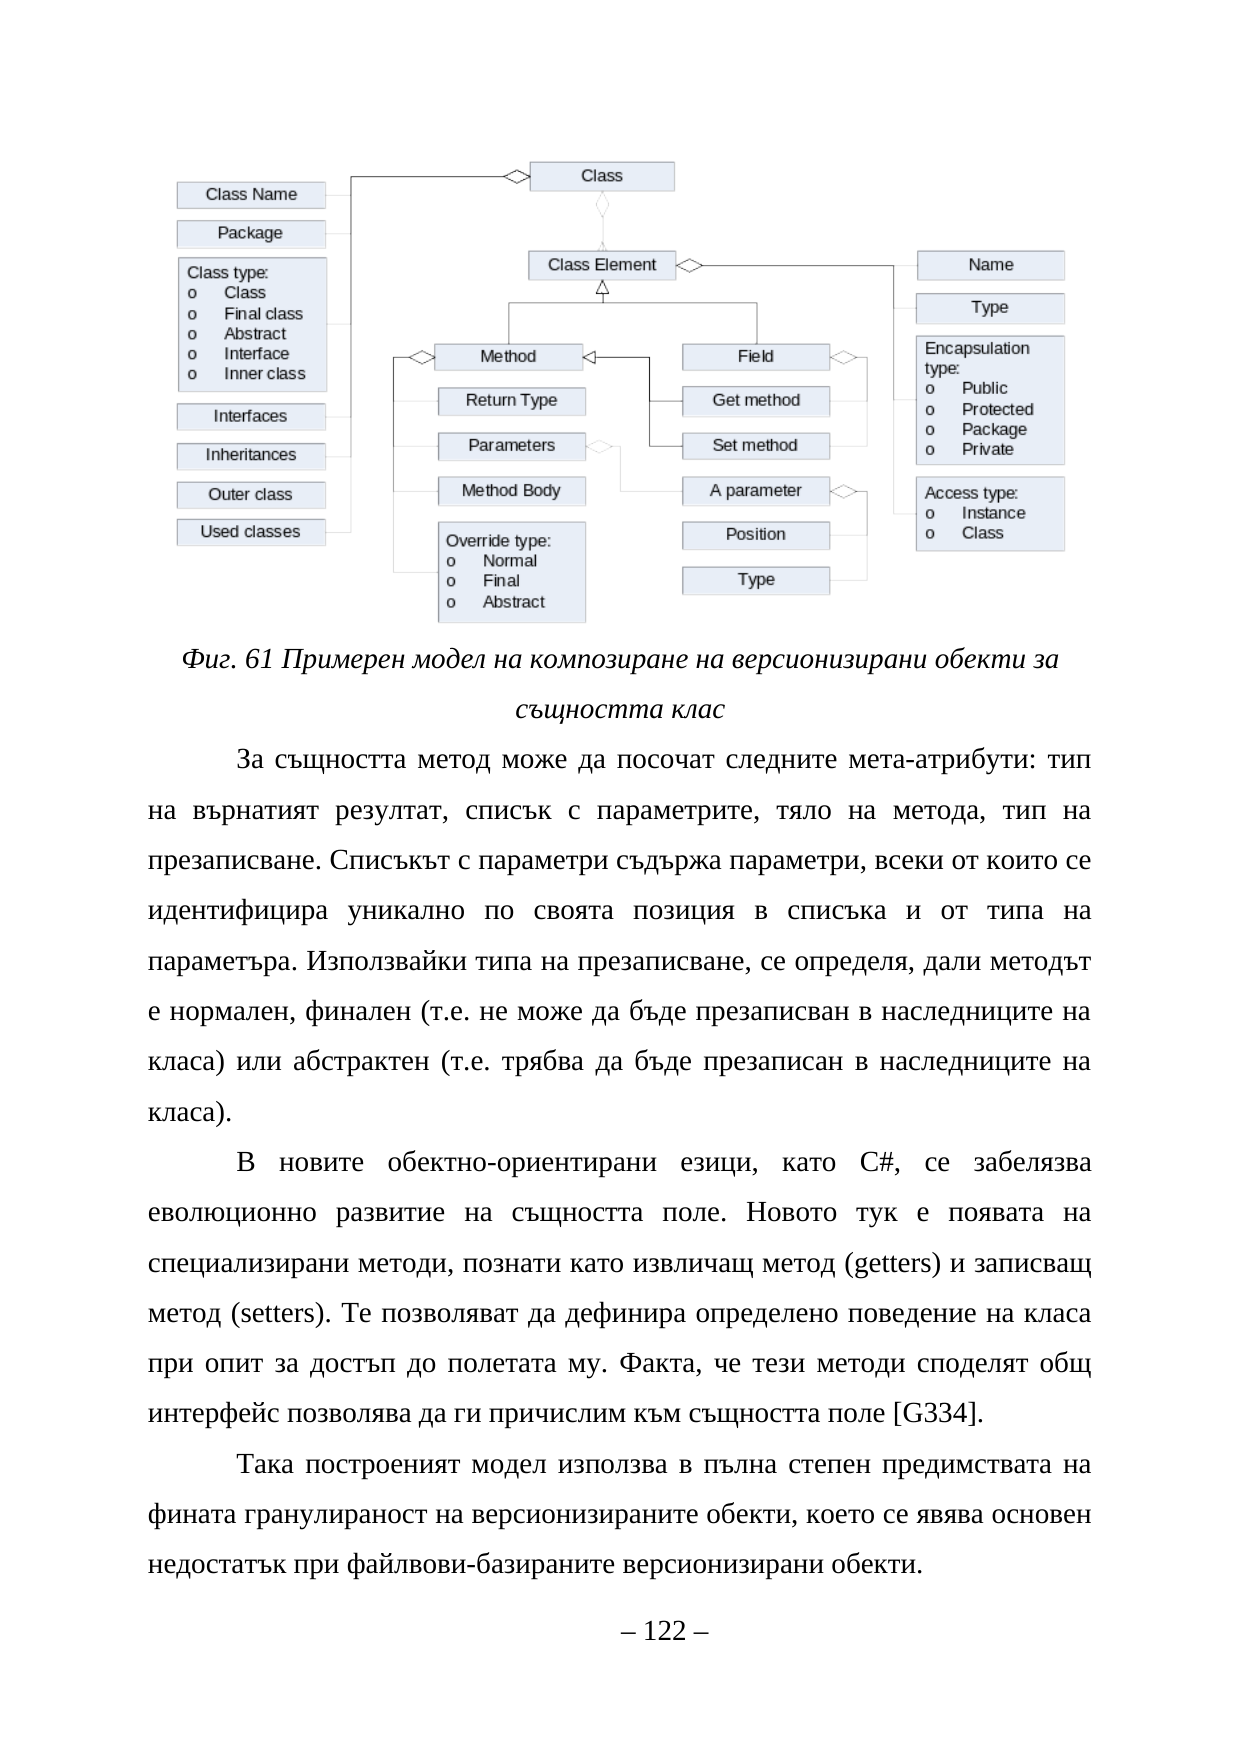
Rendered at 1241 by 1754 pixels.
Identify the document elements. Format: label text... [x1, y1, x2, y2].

text В новите обектно-ориентирани езици, като C#, се забелязва еволюционно развитие на същността поле. Новото тук е появата на специализирани методи, познати като извличащ метод (getters) и записващ метод (setters). Те позволяват да дефинира определено поведение на класа при опит за достъп до полетата му. Факта, че тези методи споделят общ интерфейс позволява да ги причислим към същността поле [G334]. [148, 1144, 1093, 1429]
text За същността метод може да посочат следните мета-атрибути: тип на върнатият резултат, списък с параметрите, тяло на метода, тип на презаписване. Списъкът с параметри съдържа параметри, всеки от които се идентифицира уникално по своята позиция в списъка и от типа на параметъра. Използвайки типа на презаписване, се определя, дали методът е нормален, финален (т.е. не може да бъде презаписван в наследниците на класа) или абстрактен (т.е. трябва да бъде презаписан в наследниците на класа). [148, 742, 1093, 1127]
text Така построеният модел използва в пълна степен предимствата на фината гранулираност на версионизираните обекти, което се явява основен недостатък при файлвови-базираните версионизирани обекти. [148, 1446, 1093, 1580]
